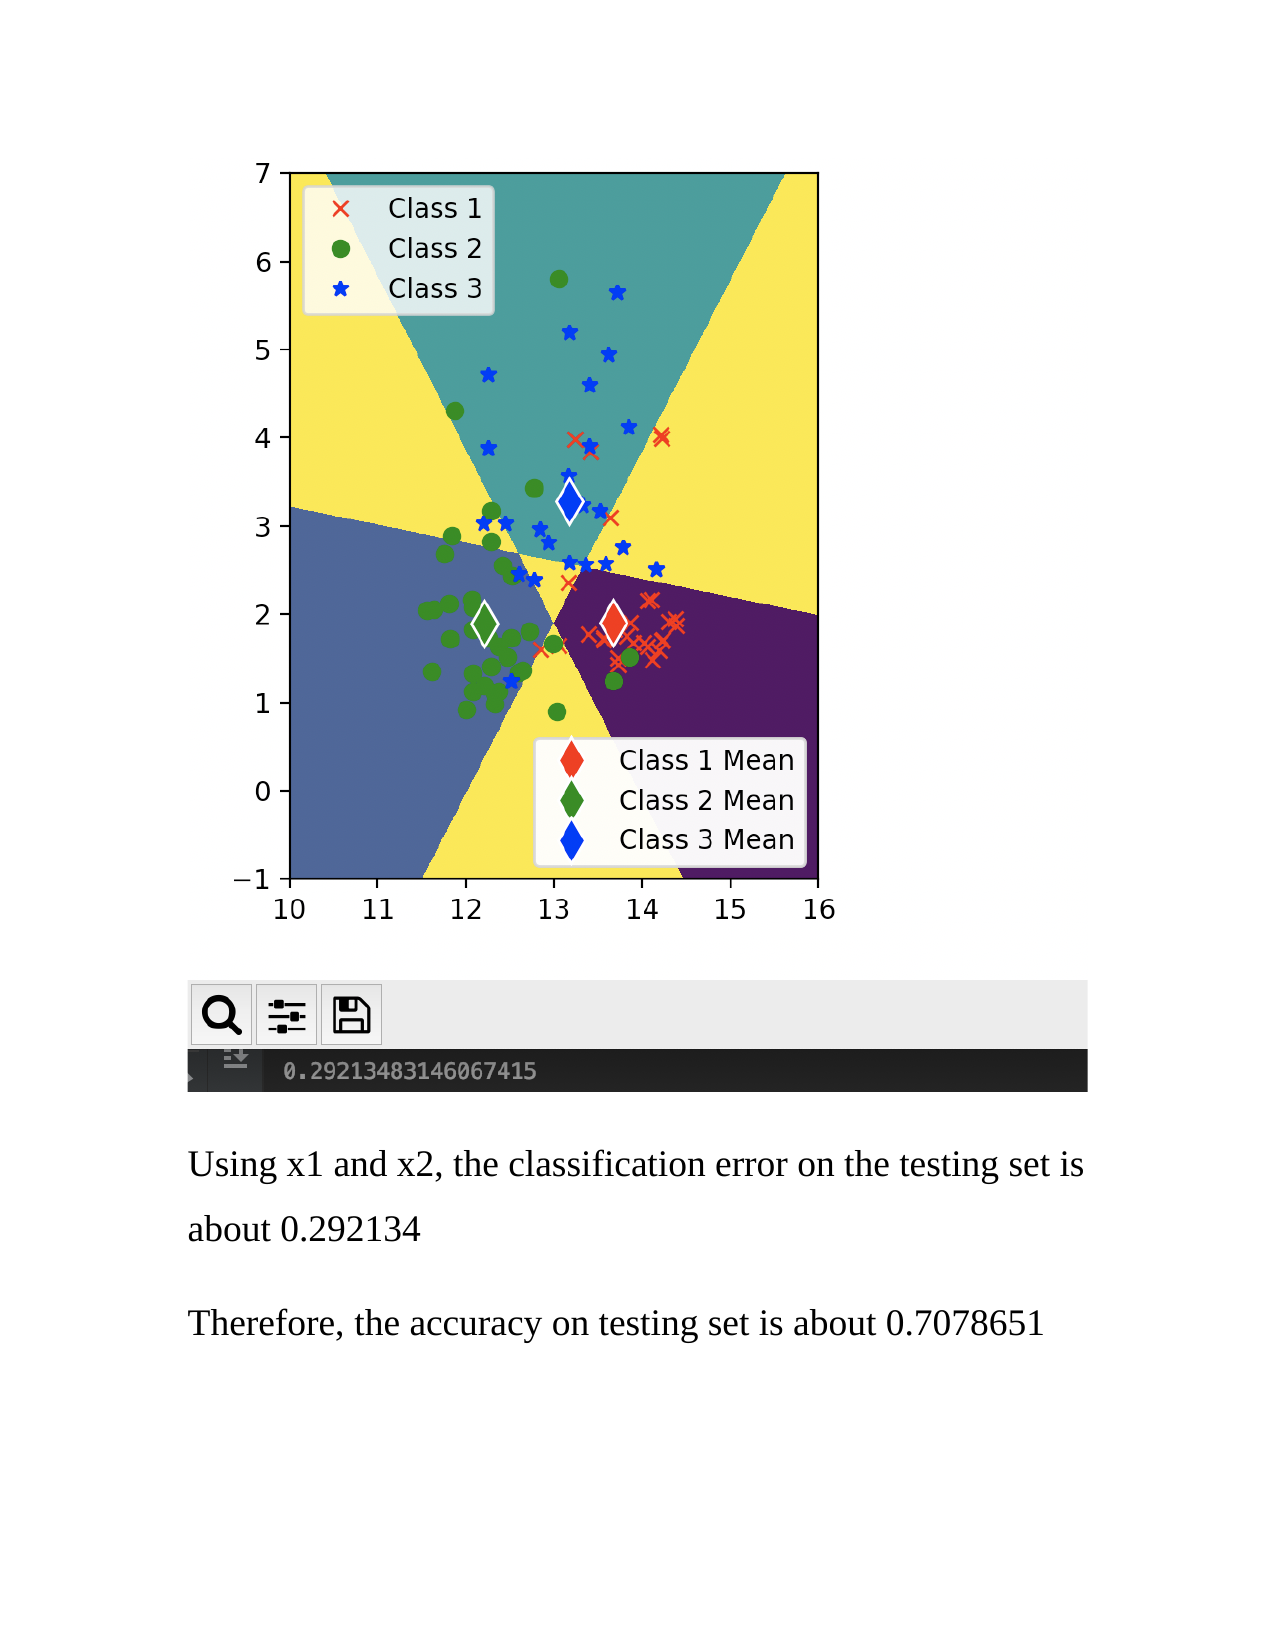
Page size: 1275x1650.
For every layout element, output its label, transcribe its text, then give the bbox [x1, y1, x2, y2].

text Using x1 and x2, the classification error on the testing set is about 0.292134 [187, 1130, 1087, 1260]
text Therefore, the accuracy on testing set is about 0.7078651 [187, 1289, 1087, 1354]
picture [187, 158, 1088, 1092]
